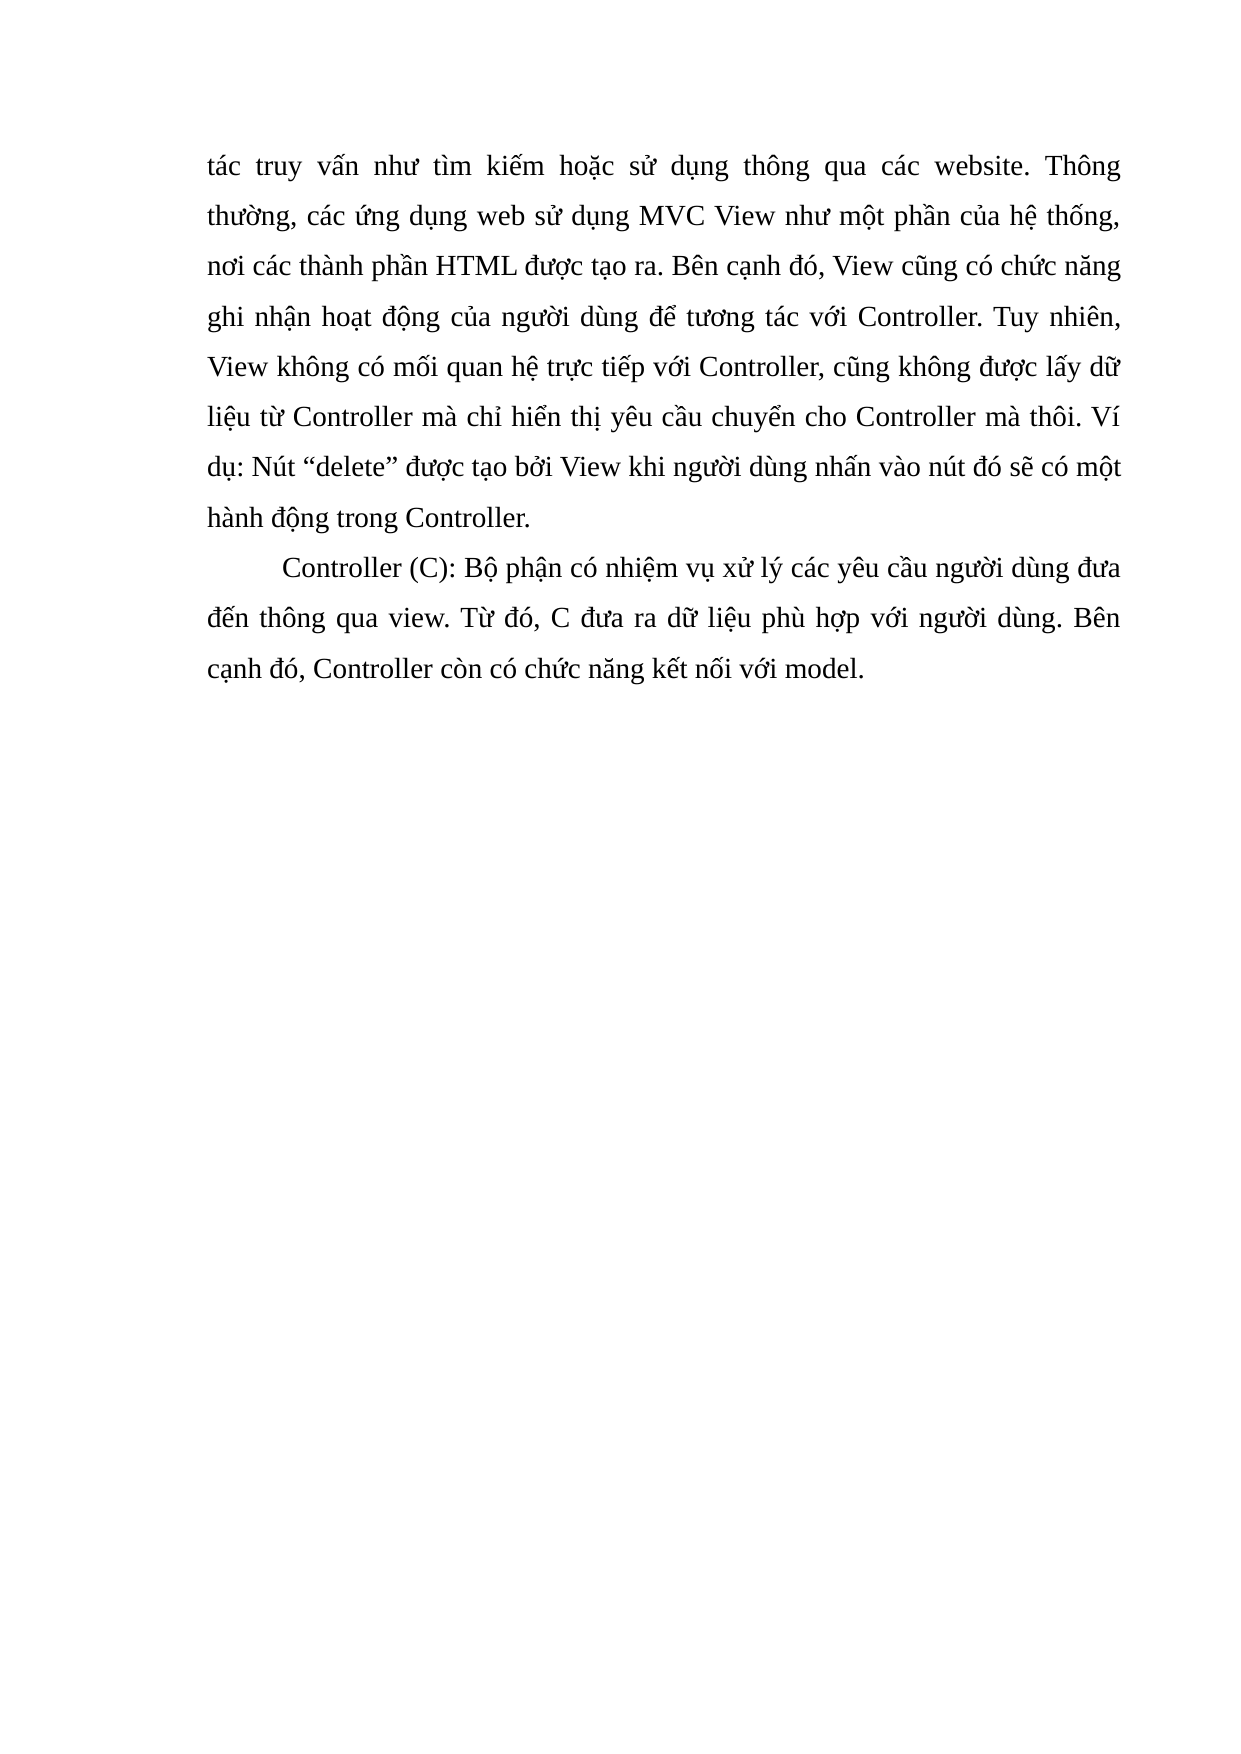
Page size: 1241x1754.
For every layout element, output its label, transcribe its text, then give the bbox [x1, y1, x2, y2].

text Controller (C): Bộ phận có nhiệm vụ xử lý các yêu cầu người dùng đưa đến thông qua view. Từ đó, C đưa ra dữ liệu phù hợp với người dùng. Bên cạnh đó, Controller còn có chức năng kết nối với model. [207, 550, 1122, 684]
